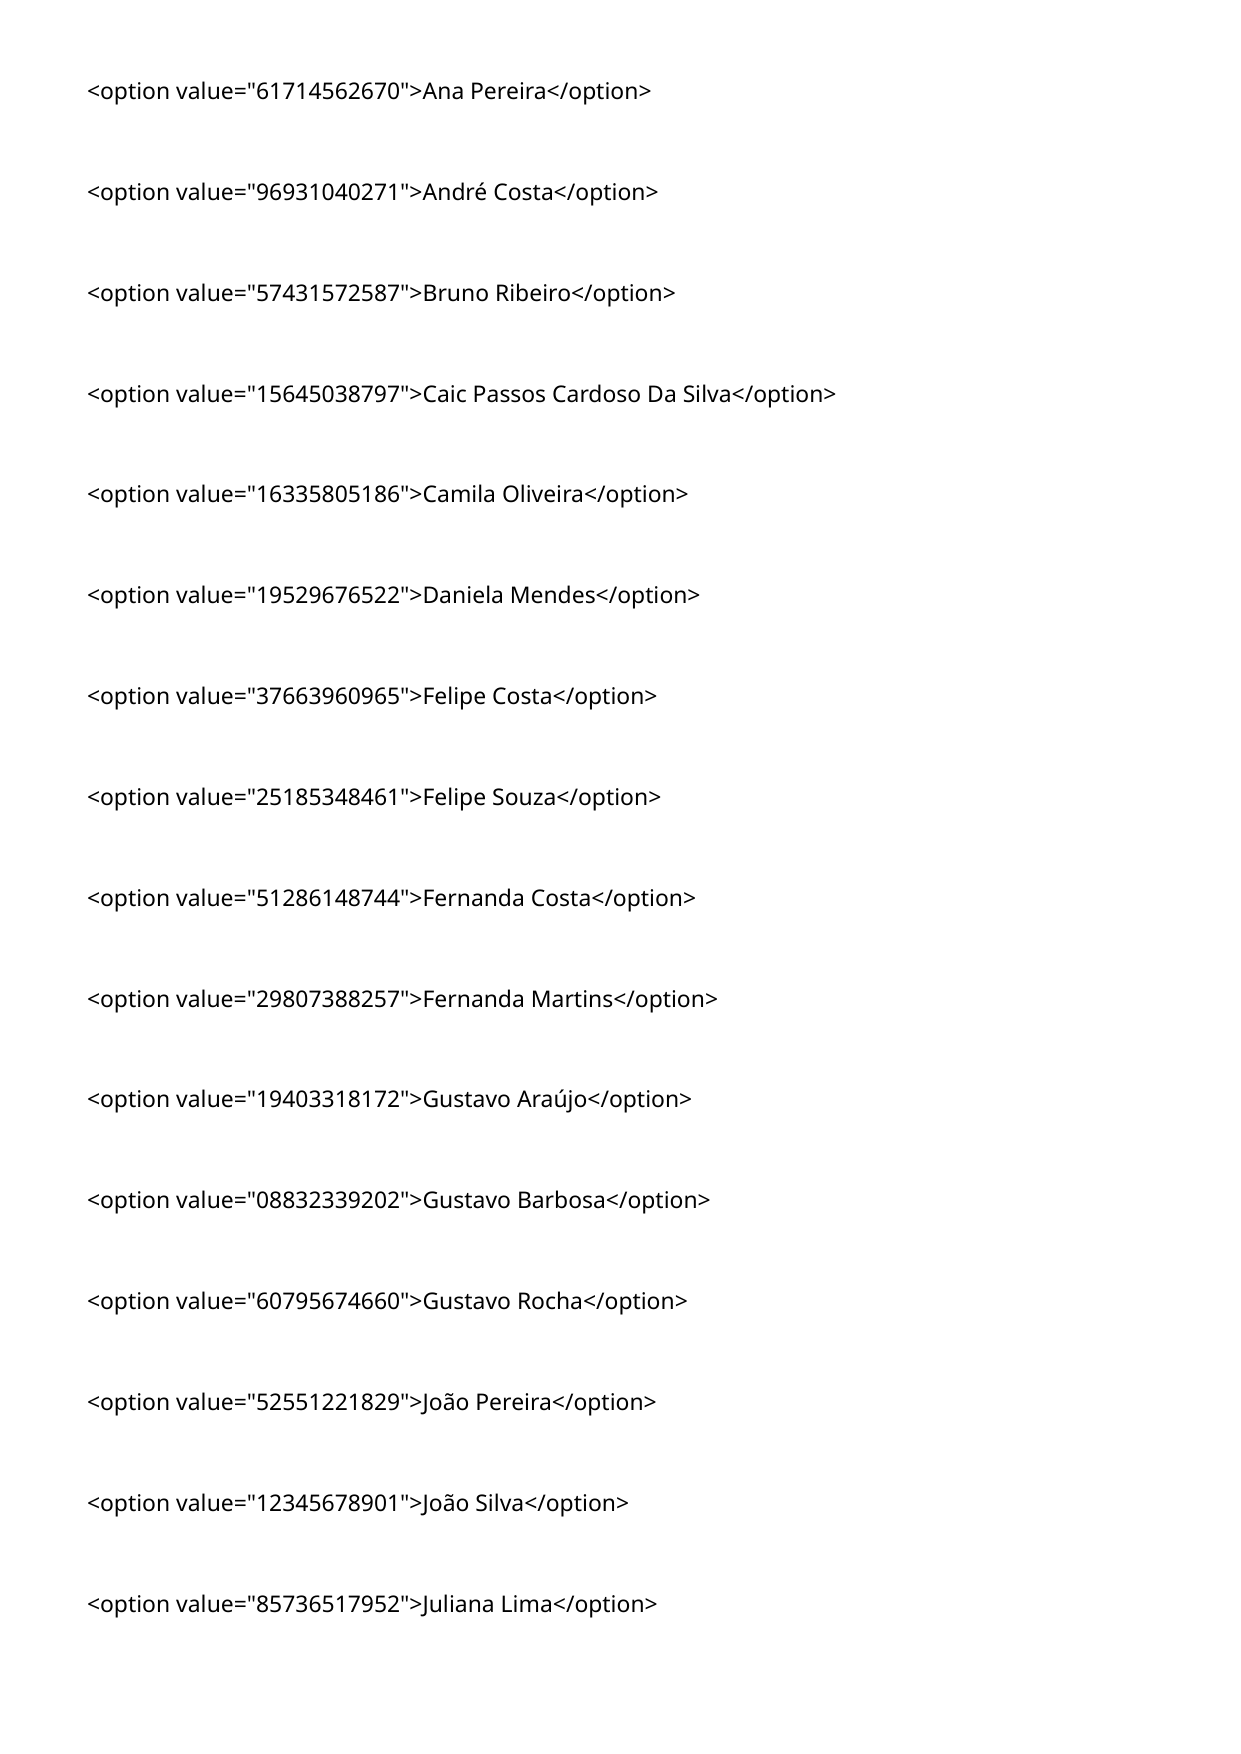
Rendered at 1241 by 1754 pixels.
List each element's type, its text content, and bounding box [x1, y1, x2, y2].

text <option value="37663960965">Felipe Costa</option> [75, 680, 1165, 711]
text <option value="60795674660">Gustavo Rocha</option> [75, 1285, 1165, 1316]
text <option value="29807388257">Fernanda Martins</option> [75, 982, 1165, 1014]
text <option value="12345678901">João Silva</option> [75, 1487, 1165, 1518]
text <option value="52551221829">João Pereira</option> [75, 1386, 1165, 1417]
text <option value="19529676522">Daniela Mendes</option> [75, 579, 1165, 610]
text <option value="15645038797">Caic Passos Cardoso Da Silva</option> [75, 377, 1165, 409]
text <option value="85736517952">Juliana Lima</option> [75, 1587, 1165, 1619]
text <option value="61714562670">Ana Pereira</option> [75, 75, 1165, 106]
text <option value="96931040271">André Costa</option> [75, 176, 1165, 207]
text <option value="57431572587">Bruno Ribeiro</option> [75, 277, 1165, 308]
text <option value="19403318172">Gustavo Araújo</option> [75, 1083, 1165, 1114]
text <option value="08832339202">Gustavo Barbosa</option> [75, 1184, 1165, 1215]
text <option value="25185348461">Felipe Souza</option> [75, 781, 1165, 812]
text <option value="51286148744">Fernanda Costa</option> [75, 882, 1165, 913]
text <option value="16335805186">Camila Oliveira</option> [75, 478, 1165, 509]
